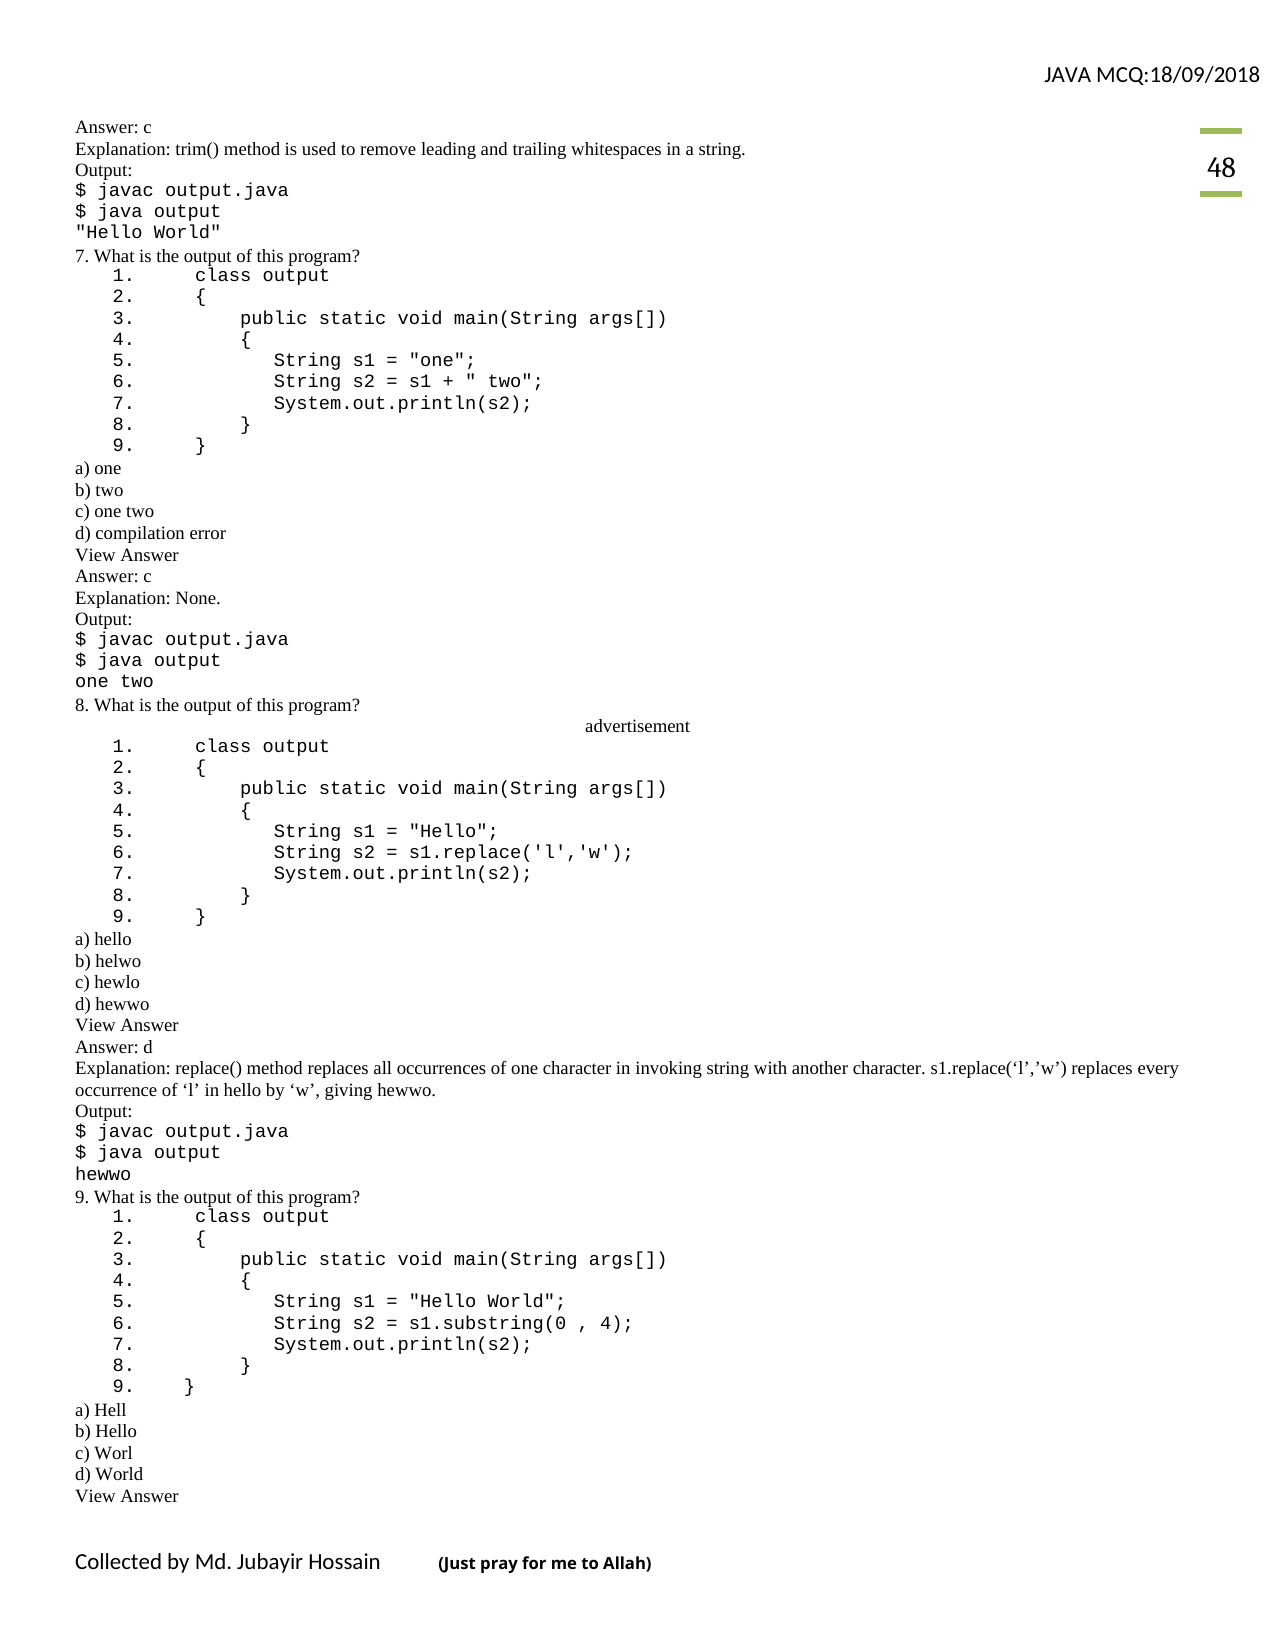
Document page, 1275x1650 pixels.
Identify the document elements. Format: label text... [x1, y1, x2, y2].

text a) one b) two c) one two d) compilation error View Answer [75, 457, 1200, 565]
list { [112, 287, 1200, 308]
text $ java output [75, 1143, 1200, 1164]
list { [112, 758, 1200, 779]
list { [112, 1228, 1200, 1250]
list public static void main(String args[]) [112, 779, 1200, 800]
text advertisement [75, 715, 1200, 737]
text $ java output [75, 202, 1200, 223]
list String s2 = s1.replace('l','w'); [112, 843, 1200, 864]
list { [112, 800, 1200, 822]
list public static void main(String args[]) [112, 308, 1200, 330]
list System.out.println(s2); [112, 864, 1200, 885]
list String s1 = "Hello"; [112, 822, 1200, 843]
list String s1 = "one"; [112, 351, 1200, 372]
text $ javac output.java [75, 181, 1200, 202]
text "Hello World" [75, 223, 1200, 244]
text 8. What is the output of this program? [75, 693, 1200, 715]
list { [112, 330, 1200, 351]
text hewwo [75, 1164, 1200, 1186]
list } [112, 436, 1200, 457]
list public static void main(String args[]) [112, 1250, 1200, 1271]
text Answer: c Explanation: trim() method is used to remove leading and trailing whitespaces in a string. Output: [75, 116, 1200, 181]
list String s2 = s1.substring(0 , 4); [112, 1313, 1200, 1335]
list } [112, 1356, 1200, 1377]
text Answer: d Explanation: replace() method replaces all occurrences of one character in invoking string with another character. s1.replace(‘l’,’w’) replaces every occurrence of ‘l’ in hello by ‘w’, giving hewwo. Output: [75, 1036, 1200, 1122]
list String s2 = s1 + " two"; [112, 372, 1200, 393]
list class output [112, 266, 1200, 287]
list } [112, 907, 1200, 928]
list System.out.println(s2); [112, 1335, 1200, 1356]
text Answer: c Explanation: None. Output: [75, 565, 1200, 630]
list } [112, 885, 1200, 907]
list } [112, 415, 1200, 436]
text $ java output [75, 651, 1200, 672]
text $ javac output.java [75, 1122, 1200, 1143]
text $ javac output.java [75, 630, 1200, 651]
list class output [112, 737, 1200, 758]
text one two [75, 672, 1200, 693]
list } [112, 1377, 1200, 1398]
text a) hello b) helwo c) hewlo d) hewwo View Answer [75, 928, 1200, 1036]
list System.out.println(s2); [112, 393, 1200, 415]
list class output [112, 1207, 1200, 1228]
list { [112, 1271, 1200, 1292]
text 7. What is the output of this program? [75, 244, 1200, 266]
text 9. What is the output of this program? [75, 1186, 1200, 1207]
text a) Hell b) Hello c) Worl d) World View Answer [75, 1398, 1200, 1506]
list String s1 = "Hello World"; [112, 1292, 1200, 1313]
